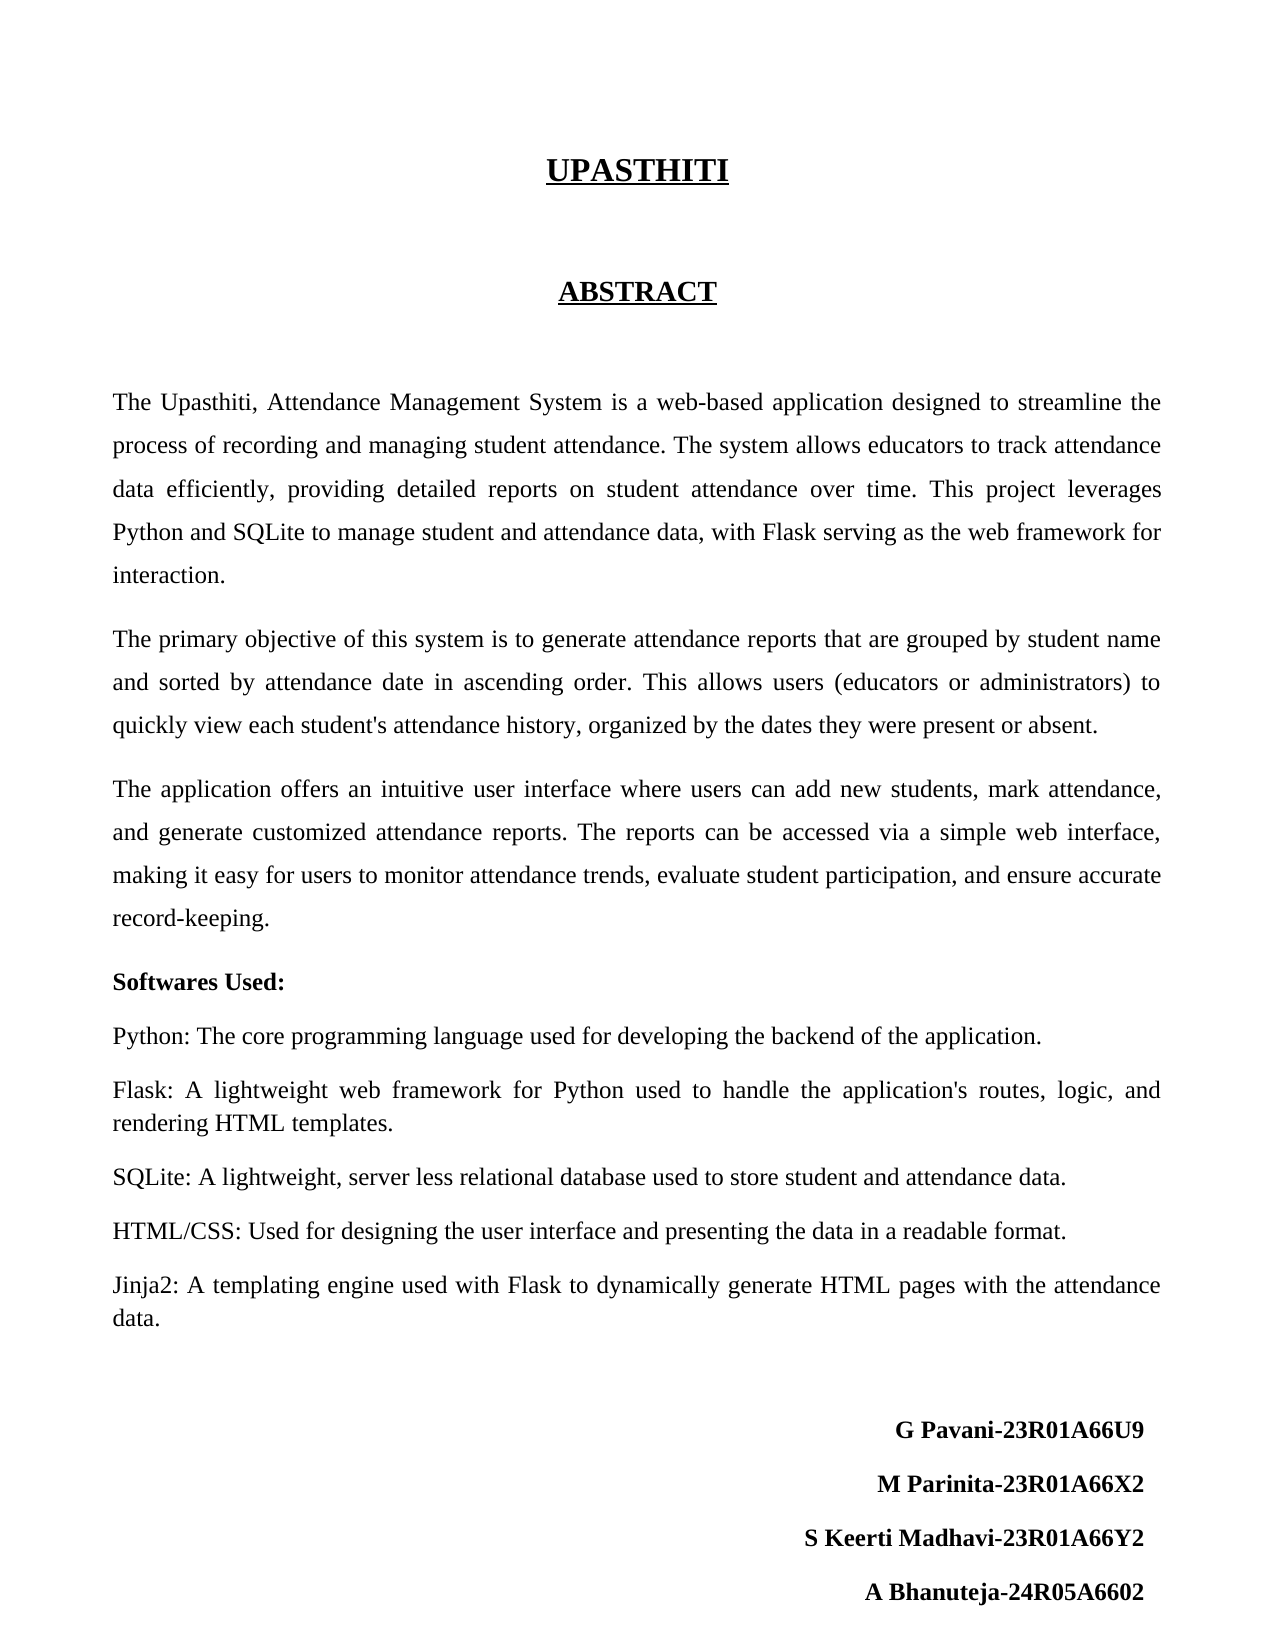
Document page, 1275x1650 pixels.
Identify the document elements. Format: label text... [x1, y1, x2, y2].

text ABSTRACT [112, 274, 1162, 308]
text Python: The core programming language used for developing the backend of the application. [112, 1021, 1162, 1050]
text HTML/CSS: Used for designing the user interface and presenting the data in a readable format. [112, 1216, 1162, 1245]
text The primary objective of this system is to generate attendance reports that are grouped by student name and sorted by attendance date in ascending order. This allows users (educators or administrators) to quickly view each student's attendance history, organized by the dates they were present or absent. [112, 624, 1162, 739]
text Flask: A lightweight web framework for Python used to handle the application's routes, logic, and rendering HTML templates. [112, 1075, 1162, 1137]
text Jinja2: A templating engine used with Flask to dynamically generate HTML pages with the attendance data. [112, 1270, 1162, 1332]
text Softwares Used: [112, 967, 1162, 996]
text The application offers an intuitive user interface where users can add new students, mark attendance, and generate customized attendance reports. The reports can be accessed via a simple web interface, making it easy for users to monitor attendance trends, evaluate student participation, and ensure accurate record-keeping. [112, 774, 1162, 932]
text UPASTHITI [112, 150, 1162, 188]
text SQLite: A lightweight, server less relational database used to store student and attendance data. [112, 1162, 1162, 1191]
text The Upasthiti, Attendance Management System is a web-based application designed to streamline the process of recording and managing student attendance. The system allows educators to track attendance data efficiently, providing detailed reports on student attendance over time. This project leverages Python and SQLite to manage student and attendance data, with Flask serving as the web framework for interaction. [112, 387, 1162, 589]
